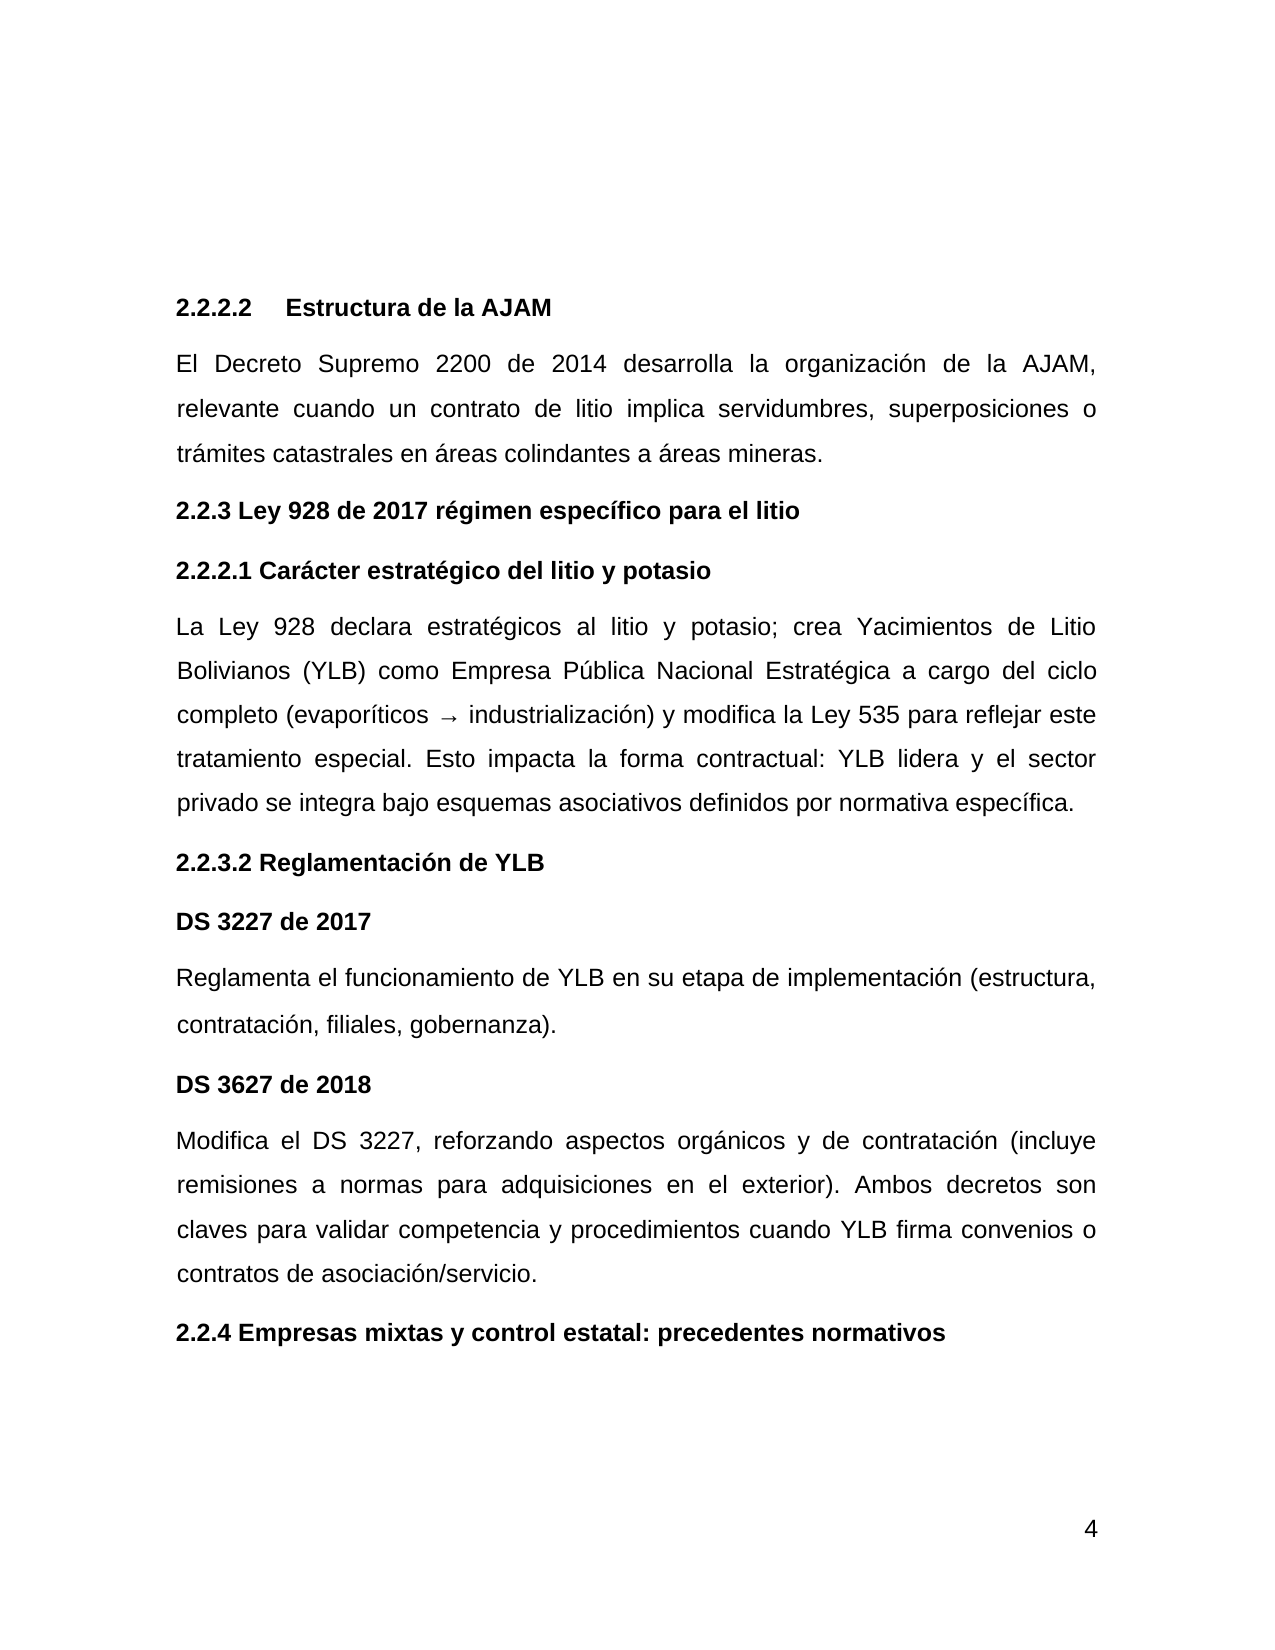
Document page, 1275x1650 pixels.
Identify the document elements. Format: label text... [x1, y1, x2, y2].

text El Decreto Supremo 2200 de 2014 desarrolla la organización de la AJAM, relevante cuando un contrato de litio implica servidumbres, superposiciones o trámites catastrales en áreas colindantes a áreas mineras. [176, 349, 1098, 468]
subtitle DS 3227 de 2017 [176, 907, 1098, 936]
subtitle DS 3627 de 2018 [176, 1069, 1098, 1098]
text 2.2.3.2 Reglamentación de YLB [176, 848, 1098, 876]
subtitle 2.2.2.1 Carácter estratégico del litio y potasio [176, 556, 1098, 585]
subtitle 2.2.3 Ley 928 de 2017 régimen específico para el litio [176, 496, 1098, 525]
text Reglamenta el funcionamiento de YLB en su etapa de implementación (estructura, contratación, filiales, gobernanza). [176, 963, 1098, 1039]
subtitle 2.2.2.2 Estructura de la AJAM [176, 293, 1098, 322]
text La Ley 928 declara estratégicos al litio y potasio; crea Yacimientos de Litio Bolivianos (YLB) como Empresa Pública Nacional Estratégica a cargo del ciclo completo (evaporíticos → industrialización) y modifica la Ley 535 para reflejar este tratamiento especial. Esto impacta la forma contractual: YLB lidera y el sector privado se integra bajo esquemas asociativos definidos por normativa específica. [176, 612, 1098, 817]
text Modifica el DS 3227, reforzando aspectos orgánicos y de contratación (incluye remisiones a normas para adquisiciones en el exterior). Ambos decretos son claves para validar competencia y procedimientos cuando YLB firma convenios o contratos de asociación/servicio. [176, 1126, 1098, 1288]
text 2.2.4 Empresas mixtas y control estatal: precedentes normativos [176, 1318, 1098, 1347]
